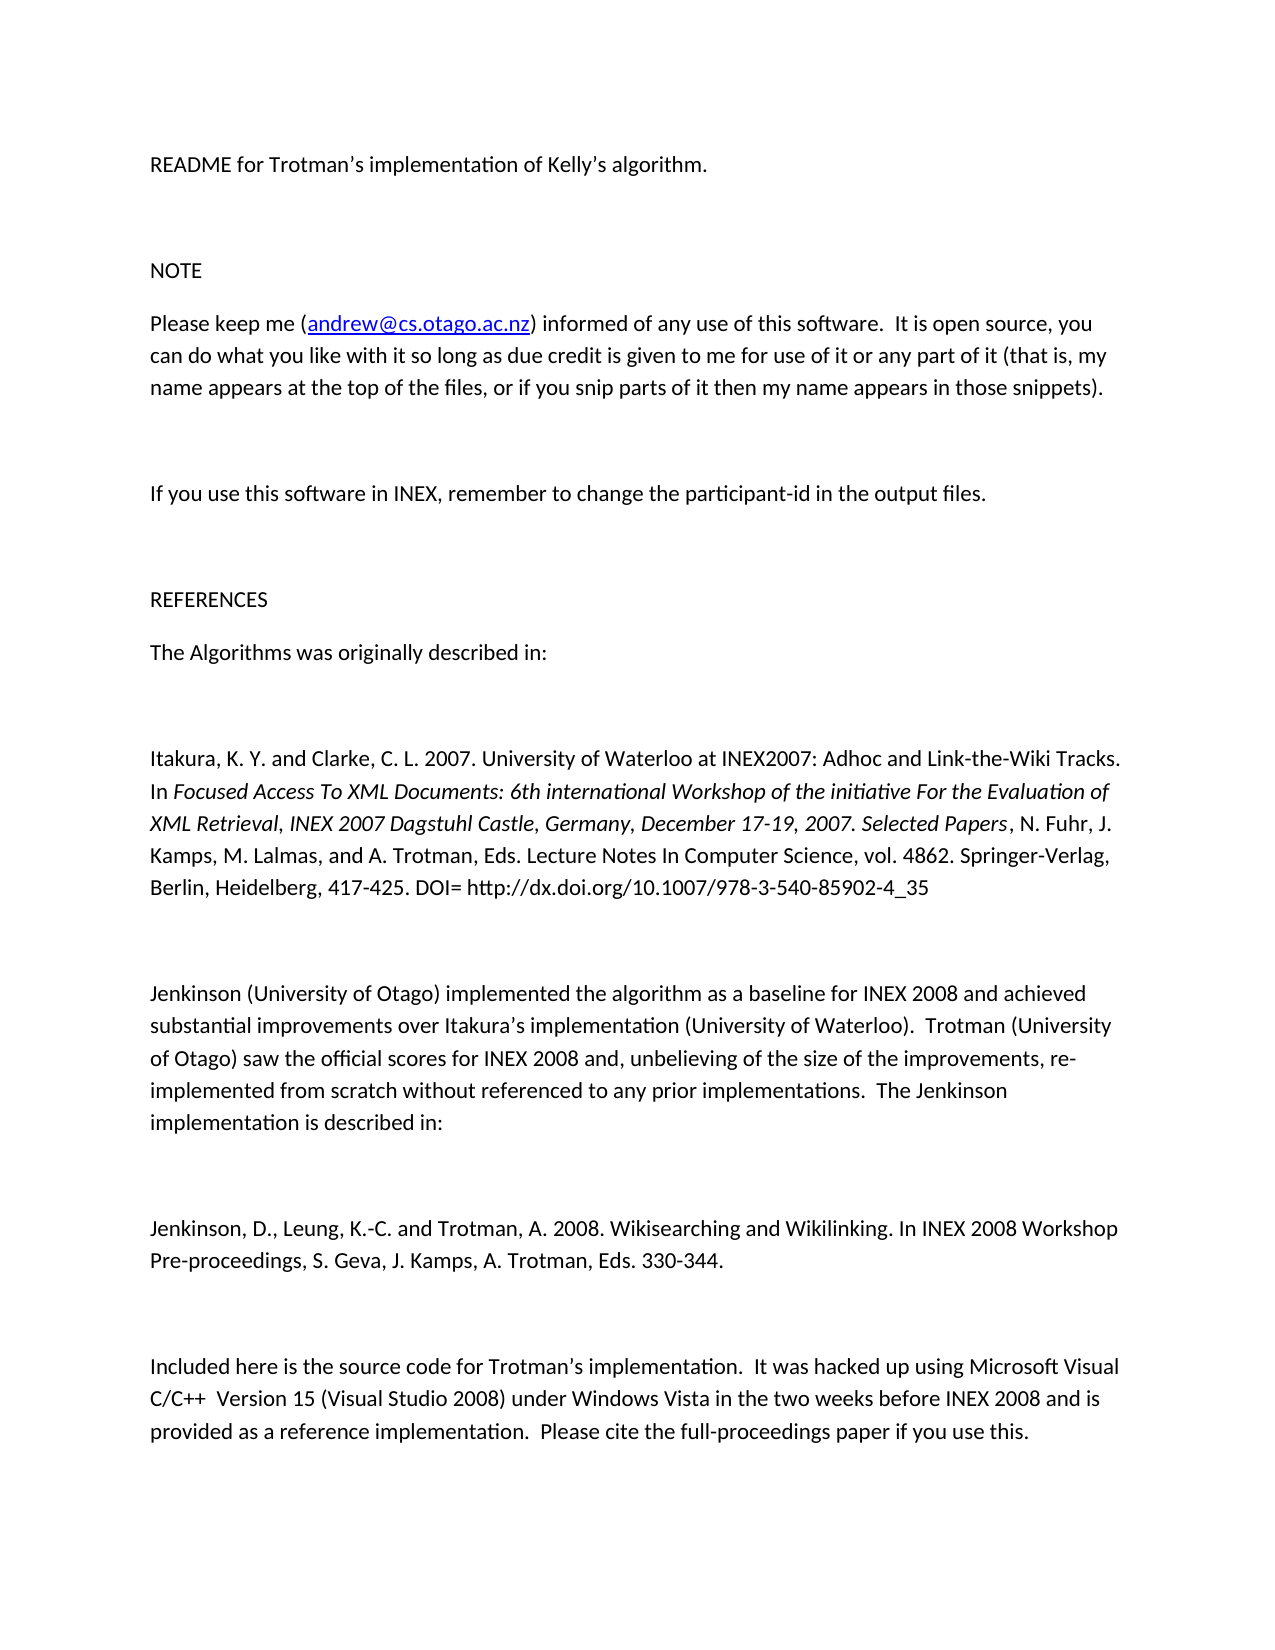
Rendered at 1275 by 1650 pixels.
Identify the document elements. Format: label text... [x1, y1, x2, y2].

text Included here is the source code for Trotman’s implementation. It was hacked up using Microsoft Visual C/C++ Version 15 (Visual Studio 2008) under Windows Vista in the two weeks before INEX 2008 and is provided as a reference implementation. Please cite the full-proceedings paper if you use this. [150, 1352, 1125, 1445]
text README for Trotman’s implementation of Kelly’s algorithm. [150, 150, 1125, 178]
text Please keep me (andrew@cs.otago.ac.nz) informed of any use of this software. It is open source, you can do what you like with it so long as due credit is given to me for use of it or any part of it (that is, my name appears at the top of the files, or if you snip parts of it then my name appears in those snippets). [150, 309, 1125, 401]
text Itakura, K. Y. and Clarke, C. L. 2007. University of Waterloo at INEX2007: Adhoc and Link-the-Wiki Tracks. In Focused Access To XML Documents: 6th international Workshop of the initiative For the Evaluation of XML Retrieval, INEX 2007 Dagstuhl Castle, Germany, December 17-19, 2007. Selected Papers, N. Fuhr, J. Kamps, M. Lalmas, and A. Trotman, Eds. Lecture Notes In Computer Science, vol. 4862. Springer-Verlag, Berlin, Heidelberg, 417-425. DOI= http://dx.doi.org/10.1007/978-3-540-85902-4_35 [150, 744, 1125, 901]
text The Algorithms was originally described in: [150, 638, 1125, 667]
text REFERENCES [150, 586, 1125, 613]
text If you use this software in INEX, remember to change the participant-id in the output files. [150, 479, 1125, 507]
text Jenkinson, D., Leung, K.-C. and Trotman, A. 2008. Wikisearching and Wikilinking. In INEX 2008 Workshop Pre-proceedings, S. Geva, J. Kamps, A. Trotman, Eds. 330-344. [150, 1214, 1125, 1274]
text Jenkinson (University of Otago) implemented the algorithm as a baseline for INEX 2008 and achieved substantial improvements over Itakura’s implementation (University of Waterloo). Trotman (University of Otago) saw the official scores for INEX 2008 and, unbelieving of the size of the improvements, re-implemented from scratch without referenced to any prior implementations. The Jenkinson implementation is described in: [150, 979, 1125, 1136]
text NOTE [150, 256, 1125, 284]
